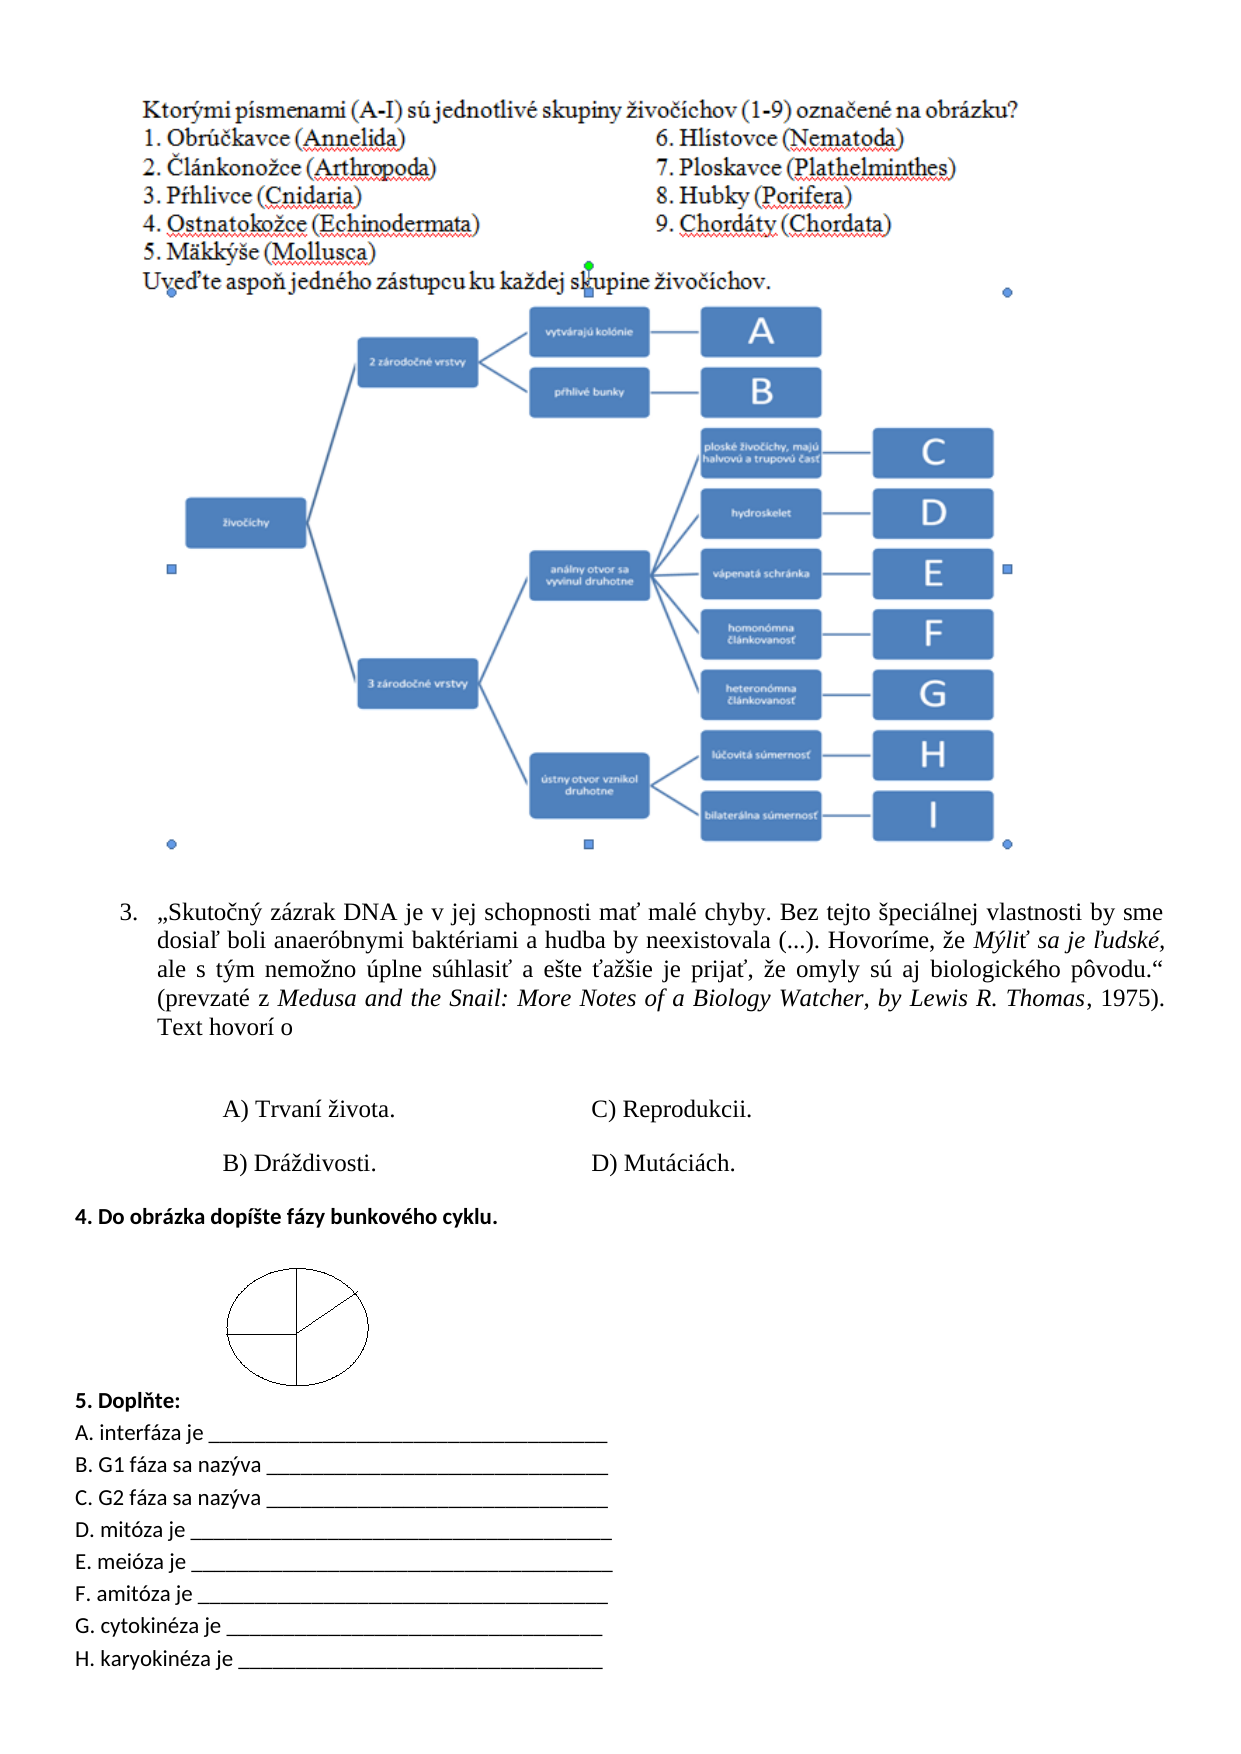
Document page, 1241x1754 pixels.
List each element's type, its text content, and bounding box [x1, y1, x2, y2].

text G. cytokinéza je _________________________________ [75, 1612, 1165, 1639]
list „Skutočný zázrak DNA je v jej schopnosti mať malé chyby. Bez tejto špeciálnej vlastnosti by sme dosiaľ boli anaeróbnymi baktériami a hudba by neexistovala (...). Hovoríme, že Mýliť sa je ľudské, ale s tým nemožno úplne súhlasiť a ešte ťažšie je prijať, že omyly sú aj biologického pôvodu.“ (prevzaté z Medusa and the Snail: More Notes of a Biology Watcher, by Lewis R. Thomas, 1975). Text hovorí o [119, 897, 1165, 1040]
text B) Dráždivosti. D) Mutáciách. [149, 1148, 1165, 1177]
text E. meióza je _____________________________________ [75, 1547, 1165, 1575]
text B. G1 fáza sa nazýva ______________________________ [75, 1451, 1165, 1479]
text F. amitóza je ____________________________________ [75, 1579, 1165, 1607]
text C. G2 fáza sa nazýva ______________________________ [75, 1483, 1165, 1511]
text 4. Do obrázka dopíšte fázy bunkového cyklu. [75, 1202, 1165, 1230]
picture [75, 75, 1056, 872]
text A. interfáza je ___________________________________ [75, 1418, 1165, 1446]
text A) Trvaní života. C) Reprodukcii. [149, 1094, 1165, 1123]
text 5. Doplňte: [75, 1386, 1165, 1414]
text H. karyokinéza je ________________________________ [75, 1644, 1165, 1672]
text D. mitóza je _____________________________________ [75, 1515, 1165, 1543]
